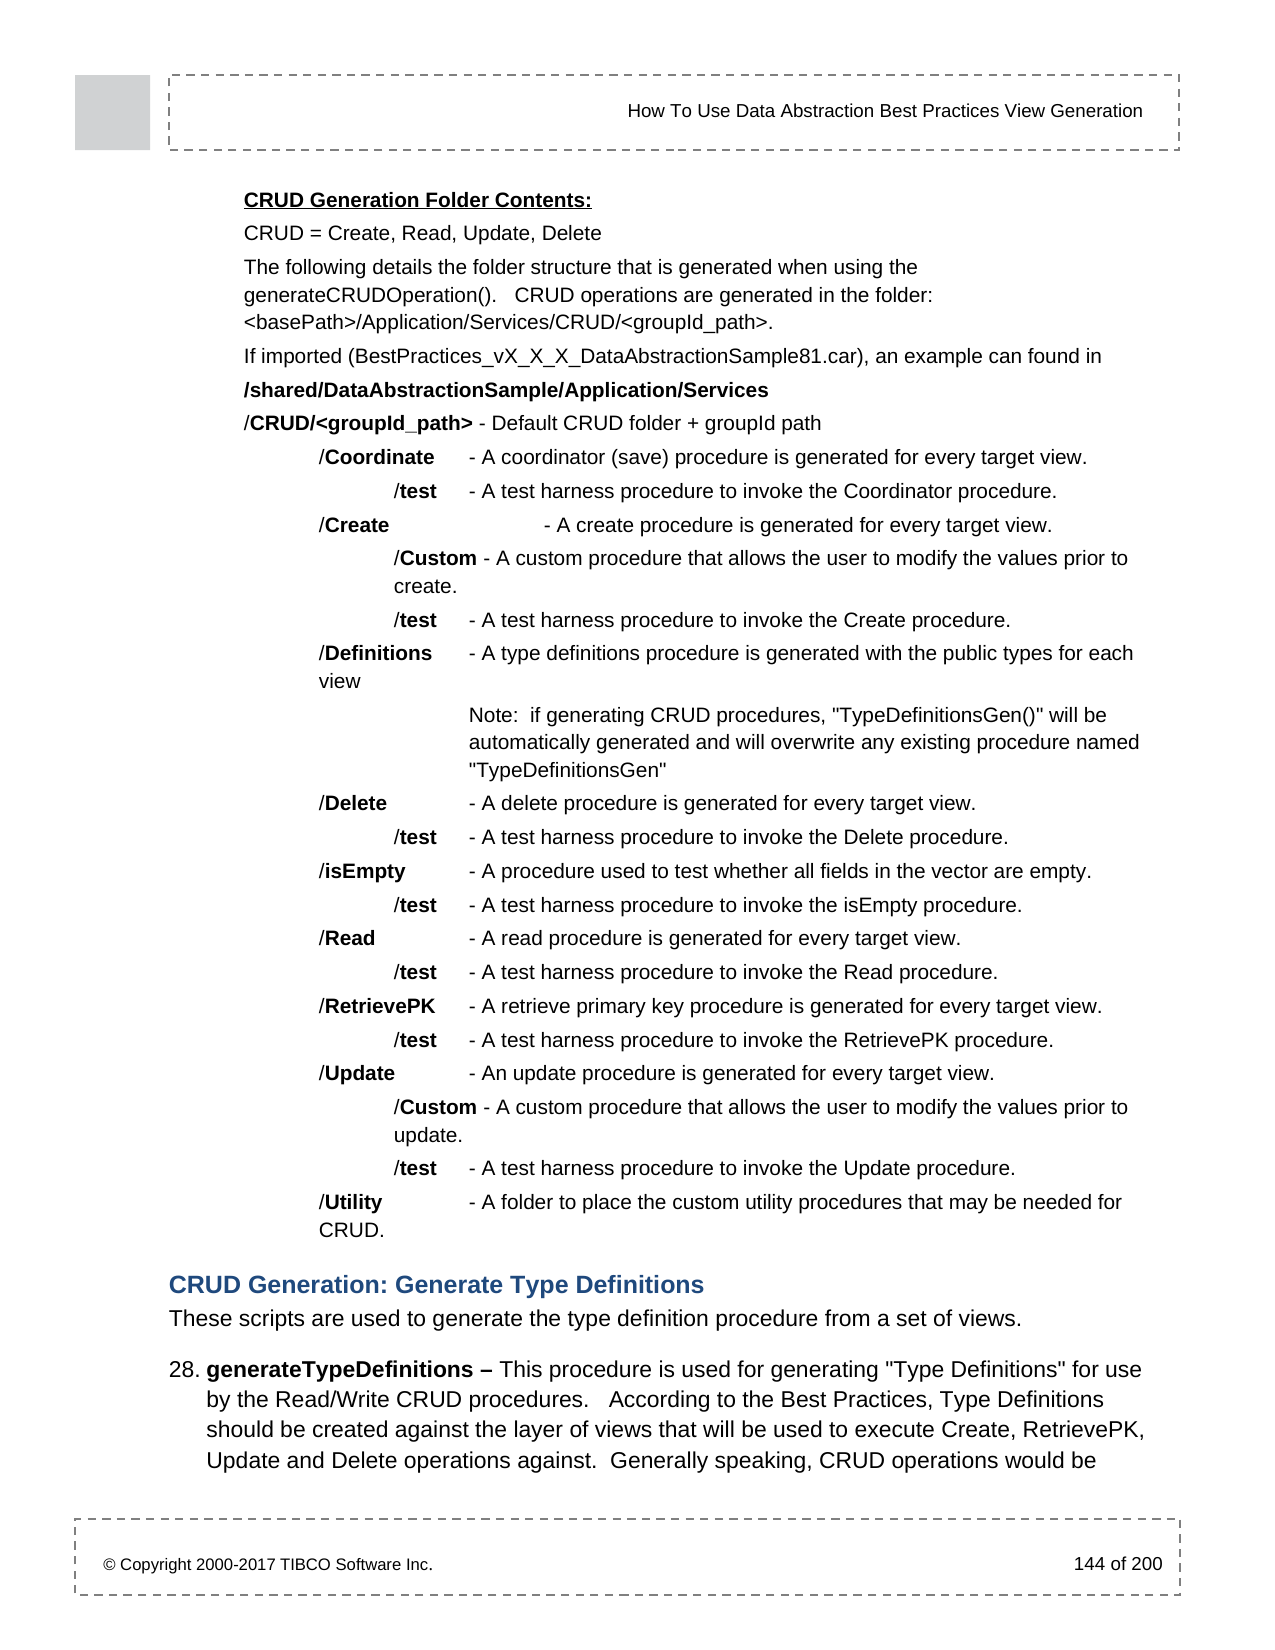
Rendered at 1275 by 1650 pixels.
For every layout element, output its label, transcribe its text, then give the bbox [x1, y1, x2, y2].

subtitle CRUD Generation: Generate Type Definitions [169, 1270, 1162, 1299]
text /Delete - A delete procedure is generated for every target view. [319, 791, 1162, 815]
text Note: if generating CRUD procedures, "TypeDefinitionsGen()" will be automatically generated and will overwrite any existing procedure named "TypeDefinitionsGen" [469, 702, 1162, 781]
text /Coordinate - A coordinator (save) procedure is generated for every target view. [319, 445, 1162, 469]
text If imported (BestPractices_vX_X_X_DataAbstractionSample81.car), an example can found in [244, 344, 1162, 368]
text /Definitions - A type definitions procedure is generated with the public types for each view [319, 641, 1162, 693]
text /test - A test harness procedure to invoke the Read procedure. [394, 960, 1162, 984]
text /test - A test harness procedure to invoke the Update procedure. [394, 1156, 1162, 1180]
text /Custom - A custom procedure that allows the user to modify the values prior to create. [394, 546, 1162, 598]
text The following details the folder structure that is generated when using the generateCRUDOperation(). CRUD operations are generated in the folder: <basePath>/Application/Services/CRUD/<groupId_path>. [244, 255, 1162, 334]
text CRUD = Create, Read, Update, Delete [244, 221, 1162, 245]
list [169, 1356, 1161, 1473]
text /test - A test harness procedure to invoke the Delete procedure. [394, 825, 1162, 849]
text /RetrievePK - A retrieve primary key procedure is generated for every target view. [319, 994, 1162, 1018]
text /test - A test harness procedure to invoke the Create procedure. [394, 607, 1162, 631]
text /Utility - A folder to place the custom utility procedures that may be needed for CRUD. [319, 1190, 1162, 1241]
text /isEmpty - A procedure used to test whether all fields in the vector are empty. [319, 859, 1162, 883]
text CRUD Generation Folder Contents: [244, 187, 1162, 211]
text /Create - A create procedure is generated for every target view. [319, 512, 1162, 536]
text These scripts are used to generate the type definition procedure from a set of views. [169, 1305, 1161, 1331]
text /Read - A read procedure is generated for every target view. [319, 926, 1162, 950]
text /test - A test harness procedure to invoke the Coordinator procedure. [394, 479, 1162, 503]
text /CRUD/<groupId_path> - Default CRUD folder + groupId path [244, 411, 1162, 435]
text /shared/DataAbstractionSample/Application/Services [244, 377, 1162, 401]
text /Custom - A custom procedure that allows the user to modify the values prior to update. [394, 1095, 1162, 1146]
text /test - A test harness procedure to invoke the RetrievePK procedure. [394, 1027, 1162, 1051]
text /Update - An update procedure is generated for every target view. [319, 1061, 1162, 1085]
text /test - A test harness procedure to invoke the isEmpty procedure. [394, 892, 1162, 916]
